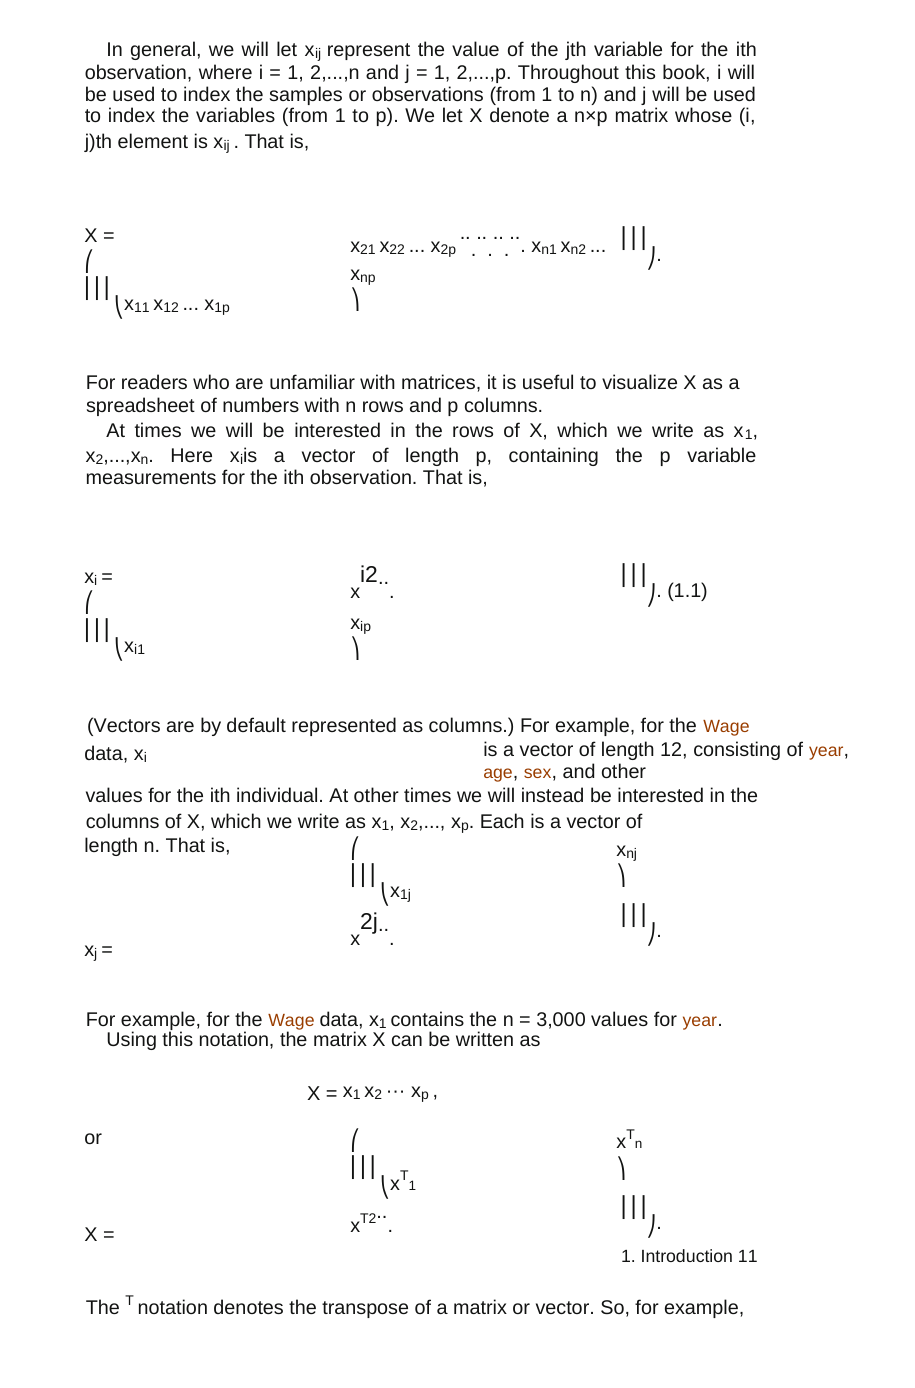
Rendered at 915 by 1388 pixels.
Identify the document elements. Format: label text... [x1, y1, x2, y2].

text ⎟⎟⎟⎠. (1.1) [616, 561, 882, 608]
text X = [84, 224, 350, 247]
text 1. Introduction 11 [84, 1245, 757, 1266]
text X = [84, 1223, 350, 1245]
text ⎞ [350, 634, 616, 661]
text xj = [84, 934, 350, 962]
text xi = [84, 561, 350, 589]
text For readers who are unfamiliar with matrices, it is useful to visualize X as a spreadsheet of numbers with n rows and p columns. [86, 371, 758, 416]
text is a vector of length 12, consisting of year, age, sex, and other [483, 738, 882, 783]
text xnj [616, 834, 882, 861]
text or [84, 1126, 350, 1149]
text xT2... [350, 1200, 616, 1240]
text x21 x22 ... x2p ............ xn1 xn2 ... xnp [350, 224, 616, 285]
text ⎛ [84, 247, 350, 274]
text ⎜⎜⎜⎝x1j [350, 861, 616, 908]
text The T notation denotes the transpose of a matrix or vector. So, for example, [86, 1292, 882, 1319]
text (Vectors are by default represented as columns.) For example, for the Wage [87, 714, 882, 737]
text ⎞ [616, 1154, 882, 1181]
text values for the ith individual. At other times we will instead be interested in the columns of X, which we write as x1, x2,..., xp. Each is a vector of [85, 783, 759, 834]
text ⎟⎟⎟⎠. [616, 224, 882, 271]
text At times we will be interested in the rows of X, which we write as x1, x2,...,xn. Here xiis a vector of length p, containing the p variable measurements for the ith observation. That is, [85, 417, 758, 489]
text ⎞ [350, 285, 616, 312]
text X = x1 x2 ··· xp , [307, 1065, 882, 1104]
text ⎞ [616, 861, 882, 888]
text ⎛ [350, 834, 616, 861]
text ⎜⎜⎜⎝x11 x12 ... x1p [84, 274, 350, 321]
text ⎛ [350, 1126, 616, 1153]
text ⎟⎟⎟⎠. [616, 1193, 882, 1240]
text For example, for the Wage data, x1 contains the n = 3,000 values for year. Using this notation, the matrix X can be written as [86, 1007, 755, 1051]
text length n. That is, [84, 834, 350, 857]
text In general, we will let xij represent the value of the jth variable for the ith observation, where i = 1, 2,...,n and j = 1, 2,...,p. Throughout this book, i will be used to index the samples or observations (from 1 to n) and j will be used to index the variables (from 1 to p). We let X denote a n×p matrix whose (i, j)th element is xij . That is, [84, 35, 758, 153]
text xTn [616, 1126, 882, 1154]
text ⎟⎟⎟⎠. [616, 901, 882, 948]
text data, xi [84, 738, 483, 765]
text xip [350, 607, 616, 634]
text xi2... [350, 561, 616, 607]
text x2j... [350, 908, 616, 953]
text ⎛ [84, 589, 350, 616]
text ⎜⎜⎜⎝xi1 [84, 616, 350, 662]
text ⎜⎜⎜⎝xT1 [350, 1153, 616, 1200]
